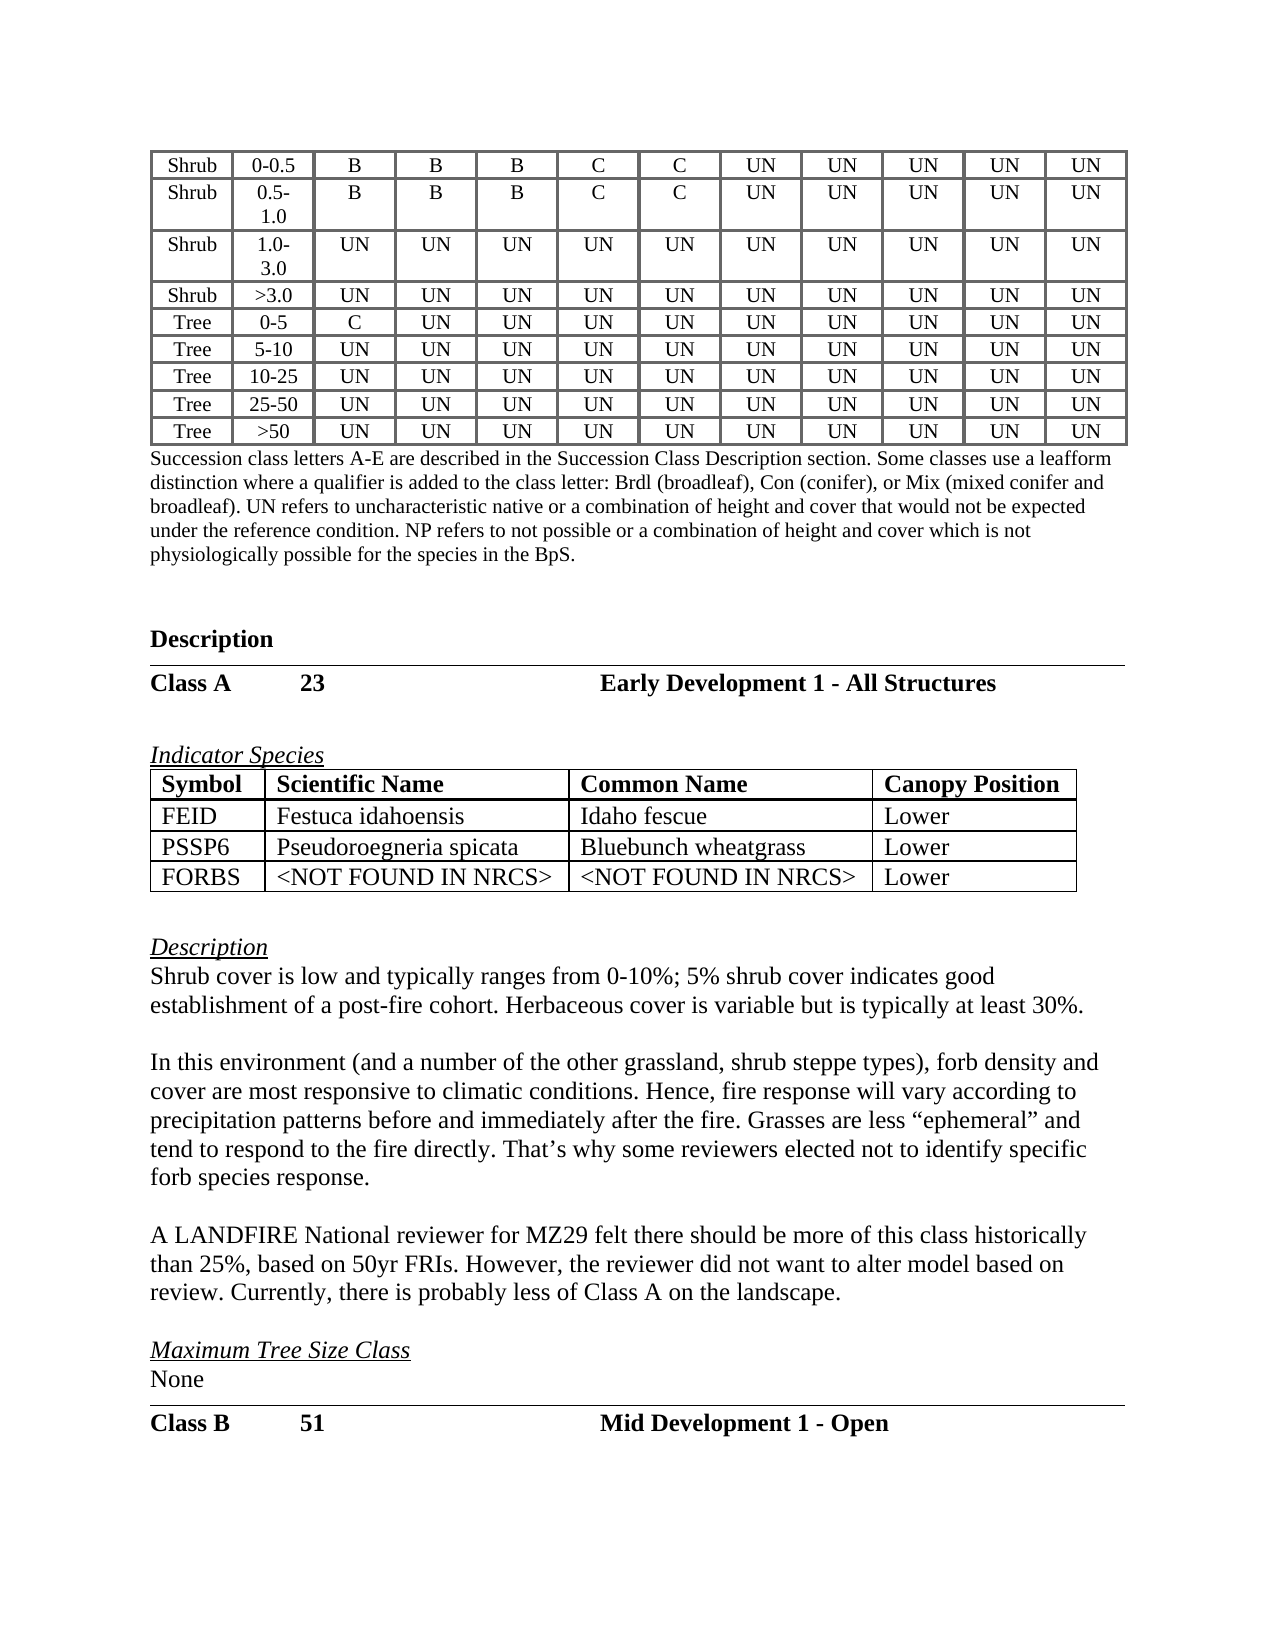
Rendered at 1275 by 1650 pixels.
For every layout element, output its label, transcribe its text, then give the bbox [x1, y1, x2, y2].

text A LANDFIRE National reviewer for MZ29 felt there should be more of this class historically than 25%, based on 50yr FRIs. However, the reviewer did not want to alter model based on review. Currently, there is probably less of Class A on the landscape. [150, 1220, 1125, 1306]
table_cell UN [884, 337, 962, 361]
table_cell UN [803, 180, 881, 228]
table_cell UN [1047, 180, 1125, 228]
text Indicator Species [150, 740, 1125, 769]
table_cell Shrub [153, 153, 231, 177]
table_cell UN [641, 310, 719, 334]
table_cell UN [966, 419, 1044, 443]
table_cell Shrub [153, 283, 231, 307]
table_cell Shrub [153, 232, 231, 280]
table_cell UN [1047, 392, 1125, 416]
table_cell >50 [234, 419, 312, 443]
table_cell C [316, 310, 394, 334]
table_cell <NOT FOUND IN NRCS> [266, 862, 568, 891]
table_cell Lower [873, 801, 1076, 830]
table_cell UN [884, 392, 962, 416]
table_cell UN [641, 364, 719, 388]
table_cell UN [884, 283, 962, 307]
table_cell Idaho fescue [570, 801, 872, 830]
table_cell UN [478, 419, 556, 443]
table_cell Tree [153, 310, 231, 334]
table_cell UN [316, 337, 394, 361]
table_cell UN [316, 392, 394, 416]
text Succession class letters A-E are described in the Succession Class Description section. Some classes use a leafform distinction where a qualifier is added to the class letter: Brdl (broadleaf), Con (conifer), or Mix (mixed conifer and broadleaf). UN refers to uncharacteristic native or a combination of height and cover that would not be expected under the reference condition. NP refers to not possible or a combination of height and cover which is not physiologically possible for the species in the BpS. [150, 446, 1125, 566]
table_cell UN [722, 337, 800, 361]
table_cell UN [722, 310, 800, 334]
table_cell UN [316, 232, 394, 280]
table_cell UN [1047, 153, 1125, 177]
table_cell B [478, 180, 556, 228]
table_cell UN [884, 310, 962, 334]
table_cell UN [803, 283, 881, 307]
table_cell UN [966, 364, 1044, 388]
table_cell Festuca idahoensis [266, 801, 568, 830]
table_cell C [559, 180, 637, 228]
table_cell UN [966, 232, 1044, 280]
table_cell UN [397, 232, 475, 280]
table_cell UN [397, 419, 475, 443]
table_cell UN [641, 392, 719, 416]
table_cell C [641, 180, 719, 228]
table_cell UN [316, 283, 394, 307]
text Description [150, 624, 1125, 652]
table_cell UN [966, 392, 1044, 416]
table_cell Shrub [153, 180, 231, 228]
table_cell UN [641, 283, 719, 307]
table_cell Lower [873, 832, 1076, 860]
table_cell 5-10 [234, 337, 312, 361]
table_cell UN [478, 392, 556, 416]
table_cell UN [803, 153, 881, 177]
table_cell FORBS [151, 862, 264, 891]
table_cell UN [478, 232, 556, 280]
table_cell UN [559, 283, 637, 307]
table_cell <NOT FOUND IN NRCS> [570, 862, 872, 891]
table_cell UN [397, 392, 475, 416]
table_cell >3.0 [234, 283, 312, 307]
table_cell UN [884, 153, 962, 177]
table_cell Tree [153, 337, 231, 361]
table_cell UN [884, 364, 962, 388]
table_cell UN [478, 310, 556, 334]
table_cell UN [966, 153, 1044, 177]
table_cell PSSP6 [151, 832, 264, 860]
table_cell UN [966, 337, 1044, 361]
table_cell Lower [873, 862, 1076, 891]
table_cell UN [559, 419, 637, 443]
table_cell UN [966, 310, 1044, 334]
table_cell UN [803, 232, 881, 280]
table_cell UN [722, 153, 800, 177]
table_cell Bluebunch wheatgrass [570, 832, 872, 860]
text Description [150, 932, 1125, 961]
table_cell FEID [151, 801, 264, 830]
text Maximum Tree Size ClassNone [150, 1335, 1125, 1392]
table_cell UN [1047, 283, 1125, 307]
table_cell UN [803, 310, 881, 334]
table_header Canopy Position [873, 770, 1076, 798]
table_cell B [397, 180, 475, 228]
table_cell B [397, 153, 475, 177]
text Class A 23 Early Development 1 - All Structures [150, 666, 1125, 697]
table_cell Pseudoroegneria spicata [266, 832, 568, 860]
table_cell UN [1047, 419, 1125, 443]
table_cell UN [884, 180, 962, 228]
table_header Common Name [570, 770, 872, 798]
table_cell UN [722, 180, 800, 228]
table_cell UN [722, 419, 800, 443]
table_cell UN [478, 364, 556, 388]
table_cell C [559, 153, 637, 177]
table_cell UN [1047, 310, 1125, 334]
table_cell UN [641, 419, 719, 443]
table_cell 1.0-3.0 [234, 232, 312, 280]
table_cell B [478, 153, 556, 177]
table_cell UN [1047, 232, 1125, 280]
table_cell UN [966, 180, 1044, 228]
table_cell UN [478, 283, 556, 307]
table_cell UN [722, 364, 800, 388]
table_cell 0.5-1.0 [234, 180, 312, 228]
table_cell UN [722, 392, 800, 416]
table_cell UN [884, 232, 962, 280]
table_cell UN [397, 310, 475, 334]
table_cell UN [966, 283, 1044, 307]
table_cell Tree [153, 392, 231, 416]
table_cell UN [397, 364, 475, 388]
table_cell C [641, 153, 719, 177]
table_cell UN [803, 419, 881, 443]
table_cell UN [559, 392, 637, 416]
text In this environment (and a number of the other grassland, shrub steppe types), forb density and cover are most responsive to climatic conditions. Hence, fire response will vary according to precipitation patterns before and immediately after the fire. Grasses are less “ephemeral” and tend to respond to the fire directly. That’s why some reviewers elected not to identify specific forb species response. [150, 1047, 1125, 1191]
table_cell UN [1047, 337, 1125, 361]
table_cell UN [803, 337, 881, 361]
table_cell 0-5 [234, 310, 312, 334]
table_cell UN [884, 419, 962, 443]
table_cell 10-25 [234, 364, 312, 388]
table_cell Tree [153, 419, 231, 443]
text Class B 51 Mid Development 1 - Open [150, 1406, 1125, 1437]
table_cell UN [722, 232, 800, 280]
table_cell UN [559, 310, 637, 334]
table_cell UN [397, 337, 475, 361]
table_cell UN [803, 392, 881, 416]
table_cell B [316, 153, 394, 177]
table_cell UN [397, 283, 475, 307]
table_cell UN [316, 419, 394, 443]
table_cell B [316, 180, 394, 228]
text Shrub cover is low and typically ranges from 0-10%; 5% shrub cover indicates good establishment of a post-fire cohort. Herbaceous cover is variable but is typically at least 30%. [150, 961, 1125, 1019]
table_cell UN [559, 337, 637, 361]
table_cell Tree [153, 364, 231, 388]
table_header Scientific Name [266, 770, 568, 798]
table_cell UN [559, 232, 637, 280]
table_cell UN [316, 364, 394, 388]
table_cell UN [559, 364, 637, 388]
table_cell UN [803, 364, 881, 388]
table_cell 25-50 [234, 392, 312, 416]
table_cell UN [478, 337, 556, 361]
table_cell UN [722, 283, 800, 307]
table_header Symbol [151, 770, 264, 798]
table_cell UN [1047, 364, 1125, 388]
table_cell UN [641, 337, 719, 361]
table_cell 0-0.5 [234, 153, 312, 177]
table_cell UN [641, 232, 719, 280]
